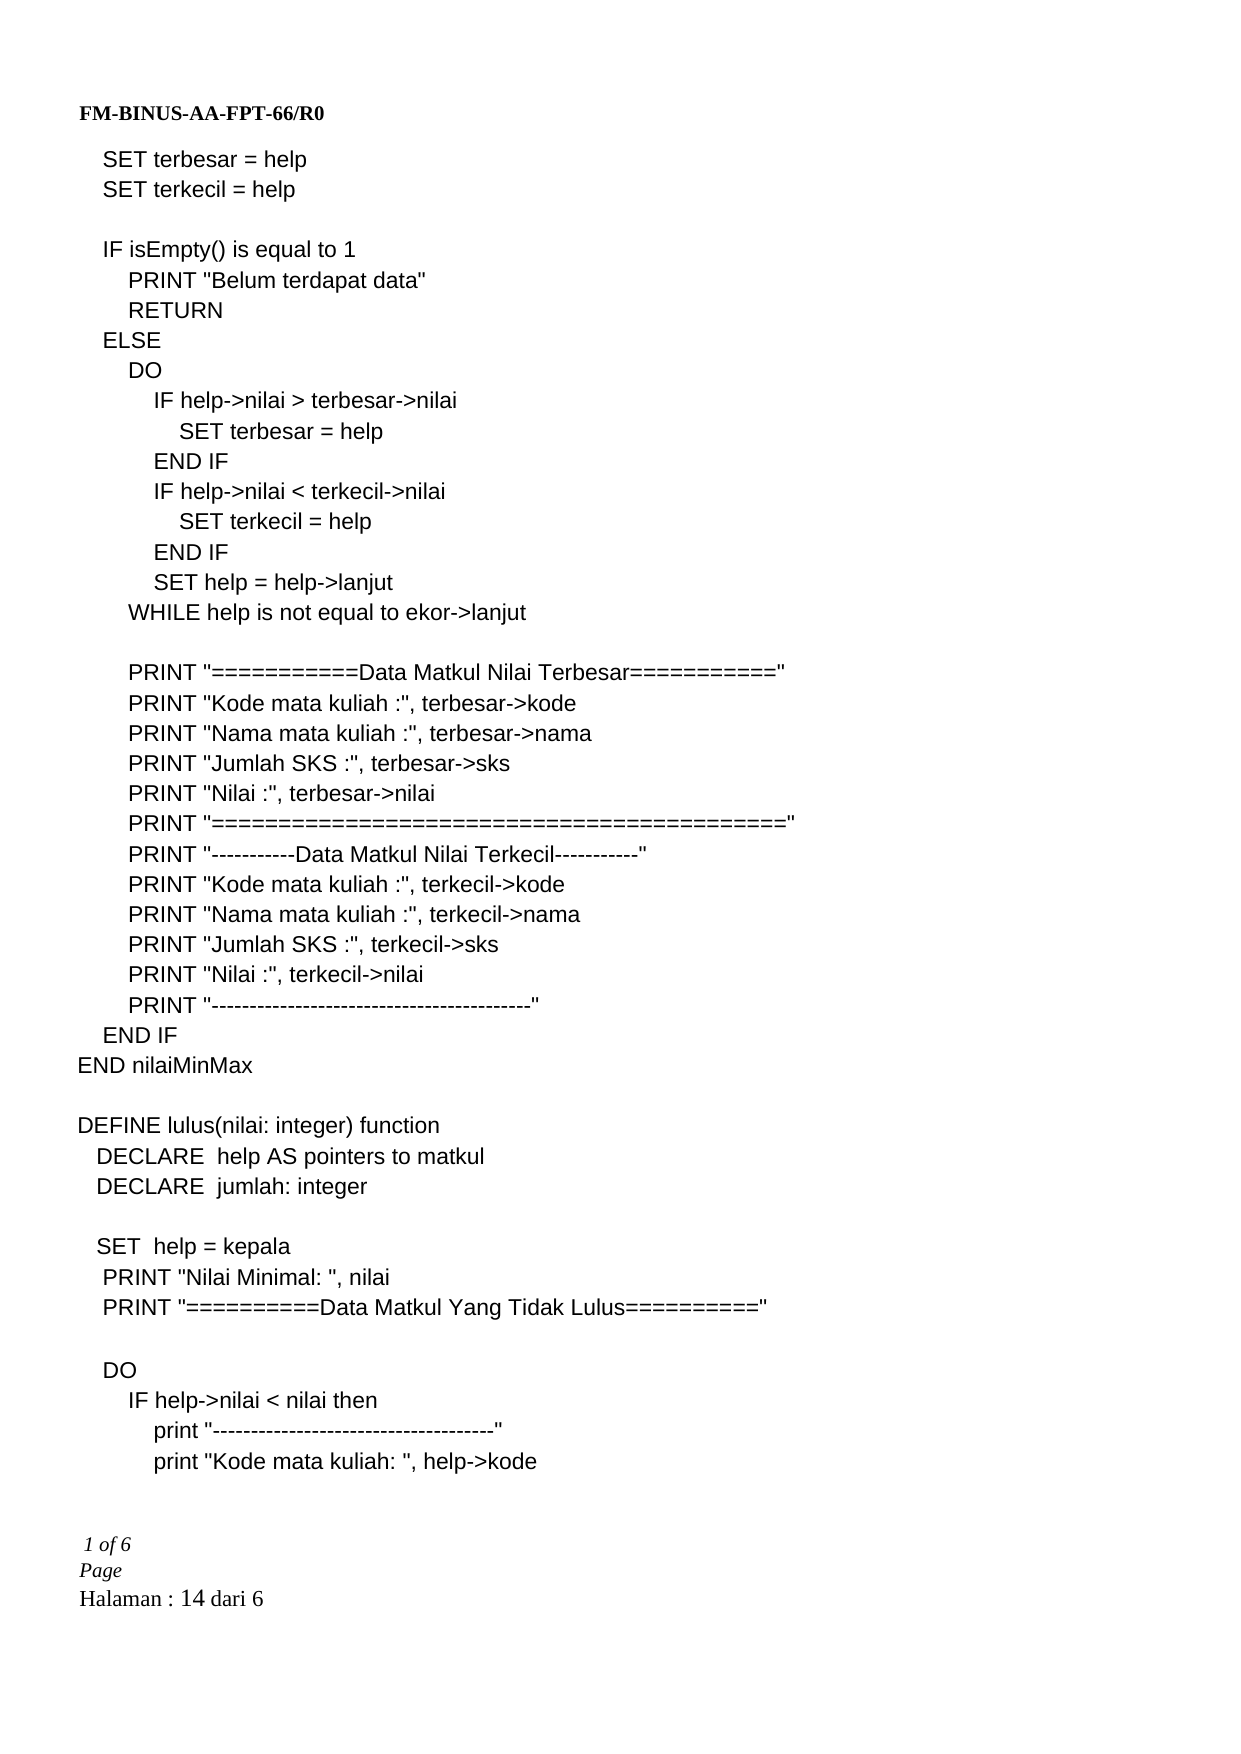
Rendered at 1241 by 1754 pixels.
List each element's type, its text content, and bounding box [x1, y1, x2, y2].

text DEFINE lulus(nilai: integer) function [77, 1112, 1198, 1139]
text IF help->nilai < terkecil->nilai [77, 478, 1198, 504]
text IF isEmpty() is equal to 1 [77, 236, 1198, 263]
text END nilaiMinMax [77, 1052, 1198, 1078]
text END IF [77, 448, 1198, 474]
text PRINT "Nilai Minimal: ", nilai [77, 1263, 1198, 1290]
text SET help = kepala [77, 1233, 1198, 1260]
text ELSE [77, 327, 1198, 353]
text DO [77, 1357, 1198, 1383]
text PRINT "===========================================" [77, 810, 1198, 837]
text END IF [77, 1022, 1198, 1048]
text IF help->nilai < nilai then [77, 1387, 1198, 1413]
text print "Kode mata kuliah: ", help->kode [77, 1448, 1198, 1474]
text DECLARE help AS pointers to matkul [77, 1143, 1198, 1169]
text PRINT "Nama mata kuliah :", terkecil->nama [77, 901, 1198, 927]
text PRINT "Nilai :", terbesar->nilai [77, 780, 1198, 807]
text SET help = help->lanjut [77, 569, 1198, 595]
text SET terkecil = help [77, 176, 1198, 202]
text PRINT "Belum terdapat data" [77, 267, 1198, 293]
text RETURN [77, 297, 1198, 323]
text WHILE help is not equal to ekor->lanjut [77, 599, 1198, 625]
text PRINT "Nilai :", terkecil->nilai [77, 961, 1198, 988]
text END IF [77, 538, 1198, 565]
text DECLARE jumlah: integer [77, 1173, 1198, 1199]
text PRINT "Nama mata kuliah :", terbesar->nama [77, 720, 1198, 746]
text PRINT "-----------Data Matkul Nilai Terkecil-----------" [77, 841, 1198, 867]
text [77, 1417, 1198, 1444]
text PRINT "Kode mata kuliah :", terbesar->kode [77, 689, 1198, 716]
text PRINT "Jumlah SKS :", terbesar->sks [77, 750, 1198, 776]
text SET terkecil = help [77, 508, 1198, 535]
text PRINT "===========Data Matkul Nilai Terbesar===========" [77, 659, 1198, 686]
text PRINT "Jumlah SKS :", terkecil->sks [77, 931, 1198, 958]
text SET terbesar = help [77, 418, 1198, 444]
text IF help->nilai > terbesar->nilai [77, 387, 1198, 414]
text PRINT "==========Data Matkul Yang Tidak Lulus==========" [77, 1294, 1198, 1320]
text DO [77, 357, 1198, 384]
text PRINT "Kode mata kuliah :", terkecil->kode [77, 871, 1198, 897]
text SET terbesar = help [77, 146, 1198, 172]
text PRINT "------------------------------------------" [77, 992, 1198, 1018]
